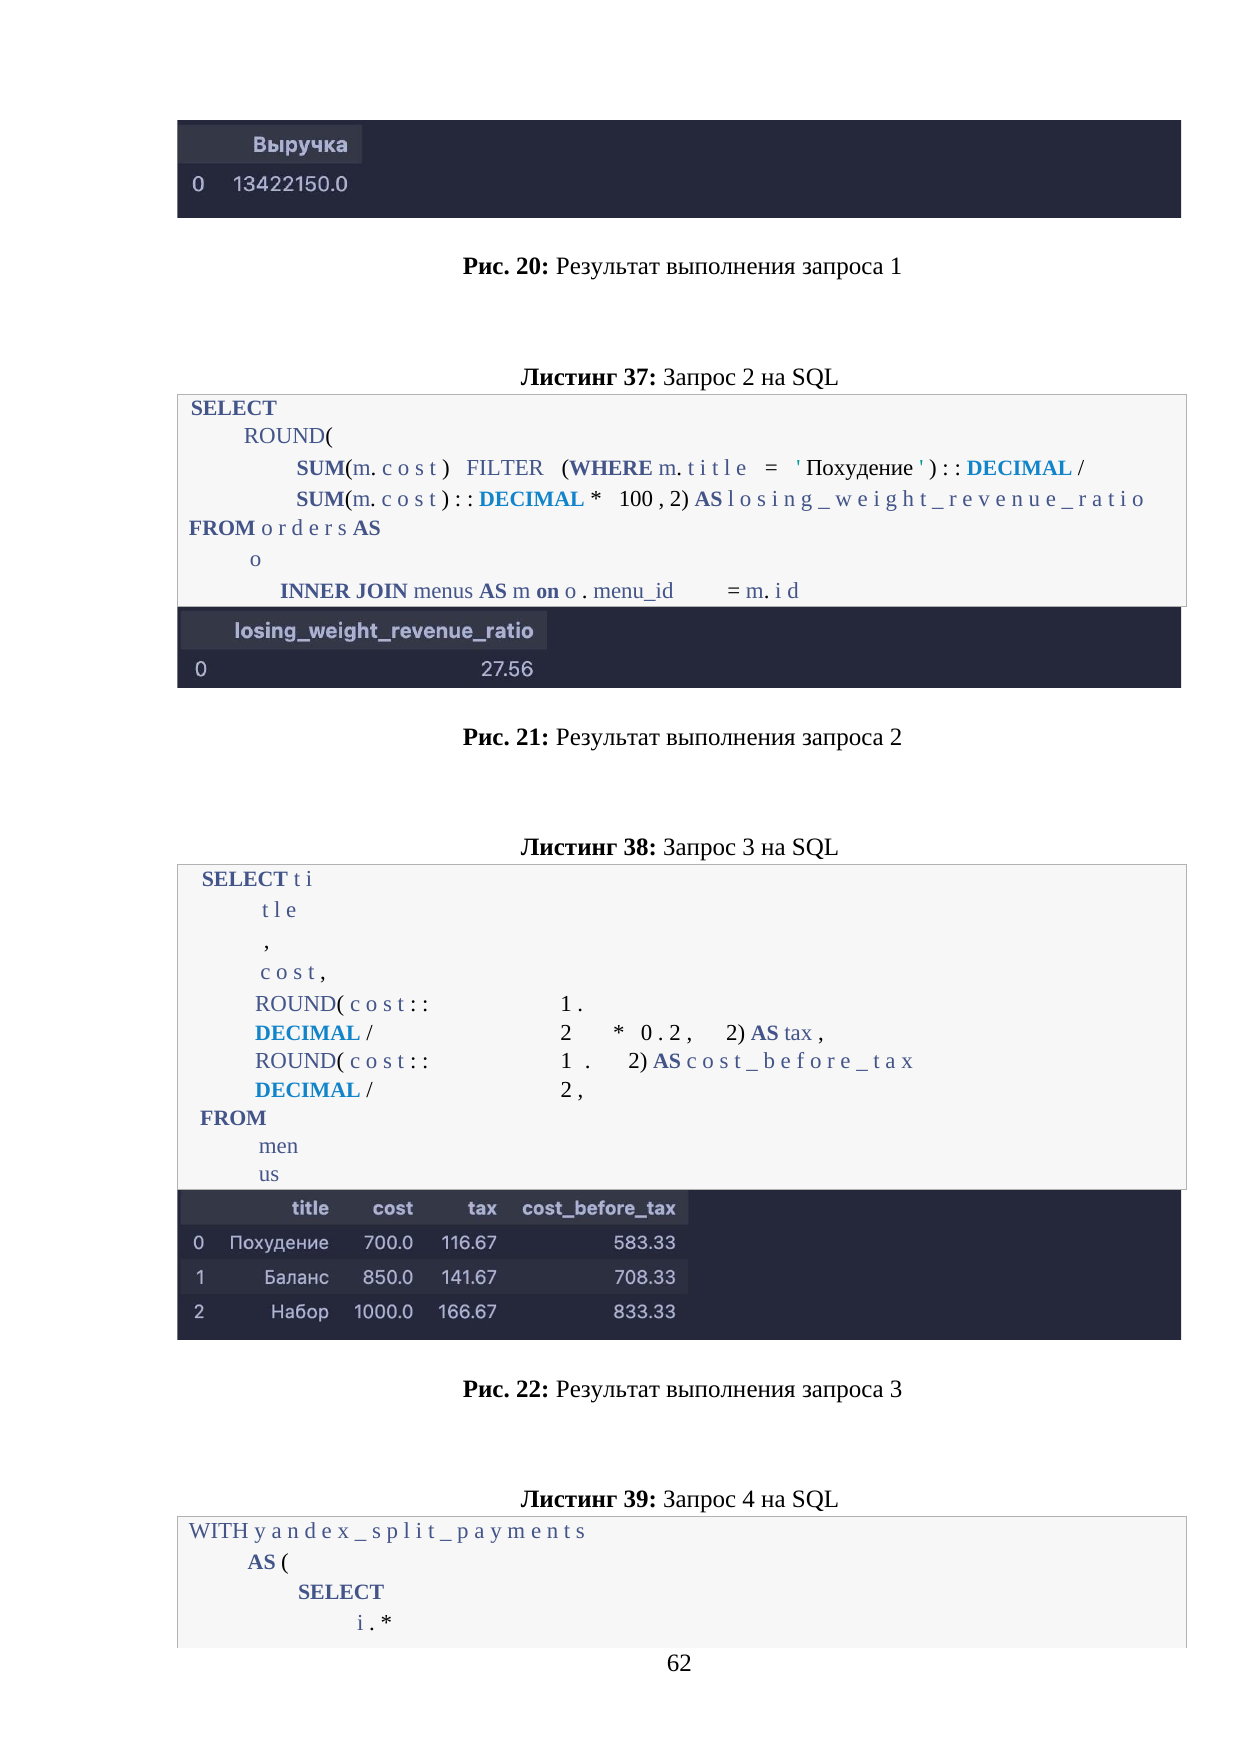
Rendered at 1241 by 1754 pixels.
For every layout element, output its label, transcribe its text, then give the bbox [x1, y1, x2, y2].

picture [177, 120, 1182, 218]
table_cell ROUND( c o s t : : DECIMAL / FROM menus [178, 1047, 549, 1189]
table_header SELECT t i t l e , c o s t , ROUND( c o s t : : DECIMAL / [178, 865, 549, 1047]
text Листинг 39: Запрос 4 на SQL [456, 1484, 903, 1513]
picture [177, 1190, 1182, 1340]
text Листинг 37: Запрос 2 на SQL [456, 362, 903, 391]
table_header 1 . 2 [549, 865, 602, 1047]
text Рис. 20: Результат выполнения запроса 1 [463, 251, 903, 280]
table_header * 0 . 2 , 2) AS tax , [602, 865, 1186, 1047]
text Рис. 22: Результат выполнения запроса 3 [463, 1374, 903, 1403]
table_cell 1 . 2 , [549, 1047, 602, 1189]
picture [177, 607, 1182, 688]
table_header SELECT ROUND( SUM(m. c o s t ) FILTER (WHERE m. t i t l e = ' Похудение ' ) : : DECIMAL / SUM(m. c o s t ) : : DECIMAL * 100 , 2) AS l o s i n g _ w e i g h t _ r e v e n u e _ r a t i o FROM o r d e r s AS o INNER JOIN menus AS m on o . menu_id = m. i d [178, 395, 1186, 606]
table_cell 2) AS c o s t _ b e f o r e _ t a x [602, 1047, 1186, 1189]
text Листинг 38: Запрос 3 на SQL [456, 832, 903, 861]
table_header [178, 1517, 1186, 1648]
text Рис. 21: Результат выполнения запроса 2 [463, 722, 903, 751]
